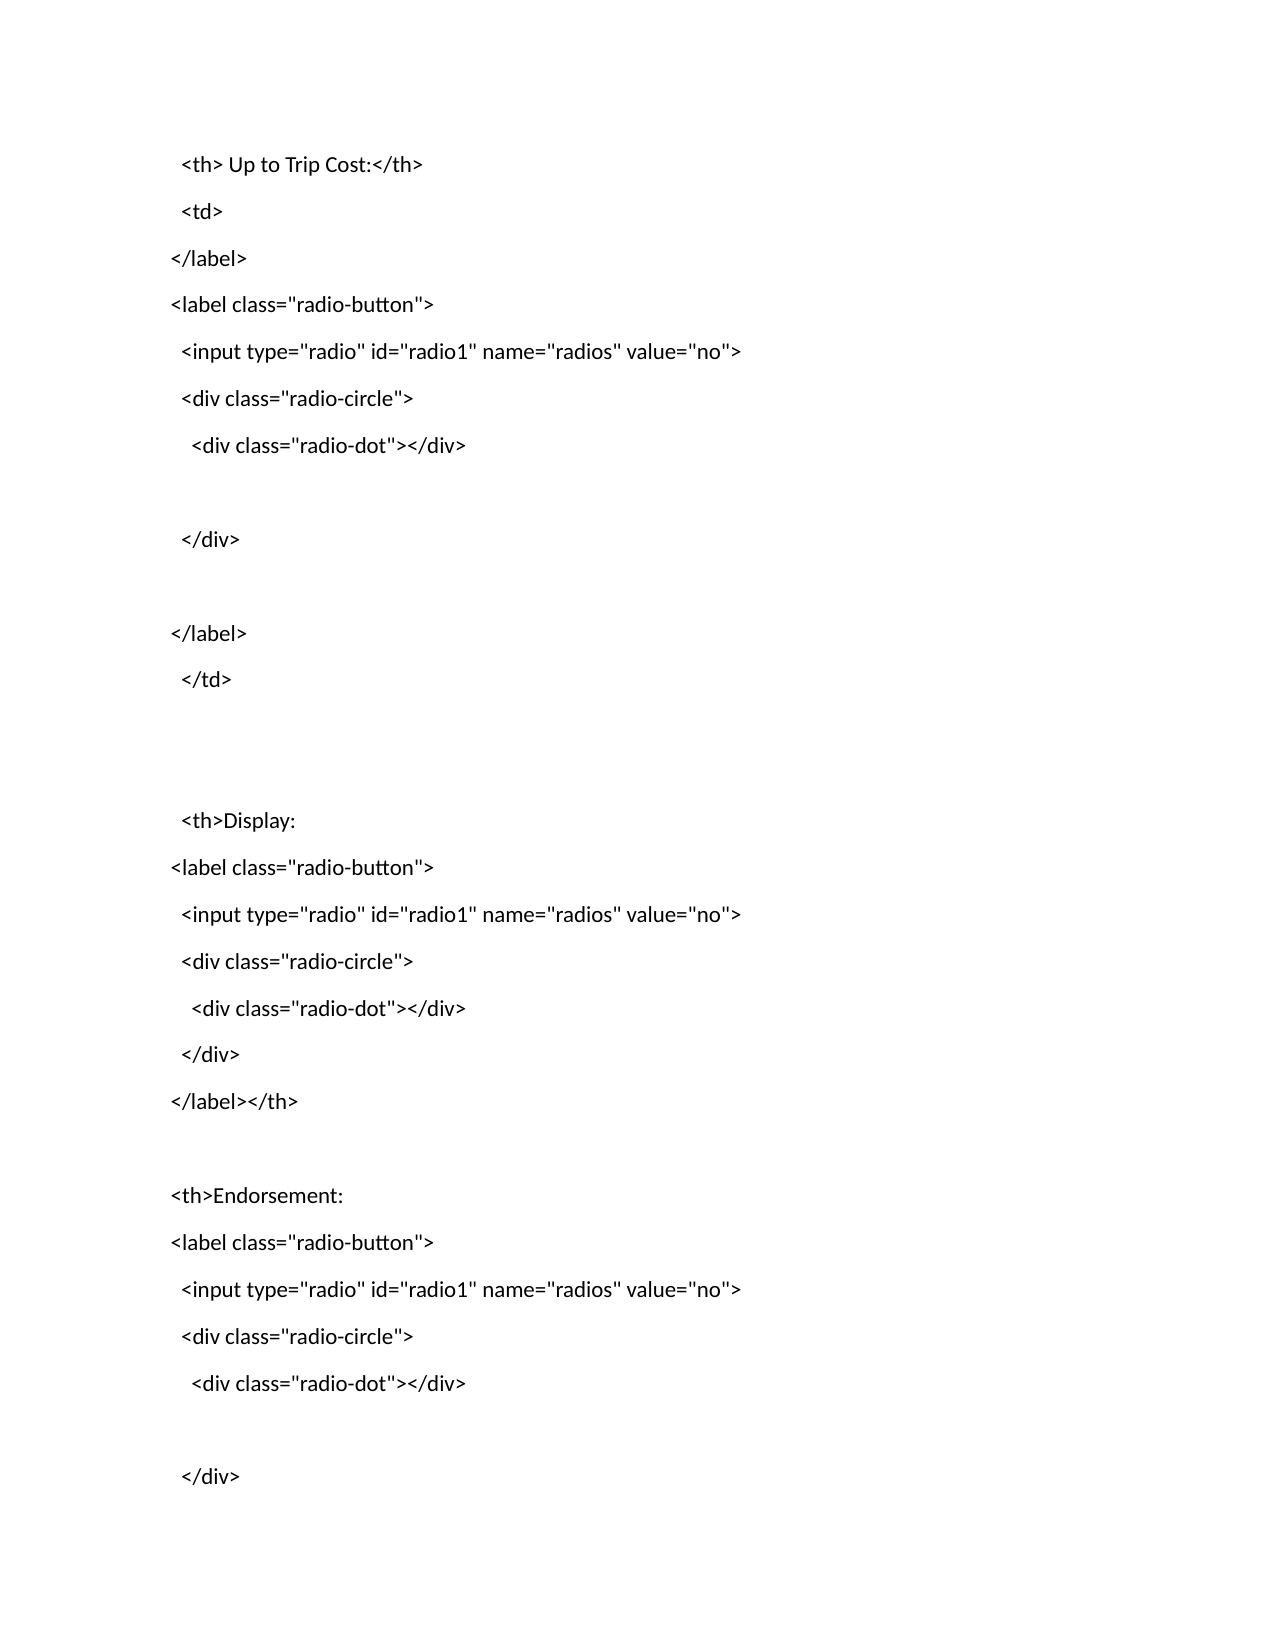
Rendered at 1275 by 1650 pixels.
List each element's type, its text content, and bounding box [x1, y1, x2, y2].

text <input type="radio" id="radio1" name="radios" value="no"> [150, 900, 1125, 928]
text <div class="radio-dot"></div> [150, 994, 1125, 1022]
text <label class="radio-button"> [150, 291, 1125, 319]
text <div class="radio-circle"> [150, 1322, 1125, 1350]
text <div class="radio-circle"> [150, 947, 1125, 975]
text </div> [150, 1041, 1125, 1069]
text <th>Display: [150, 806, 1125, 834]
text </label> [150, 244, 1125, 272]
text <div class="radio-dot"></div> [150, 1369, 1125, 1397]
text </label> [150, 619, 1125, 647]
text <input type="radio" id="radio1" name="radios" value="no"> [150, 1275, 1125, 1303]
text <div class="radio-circle"> [150, 384, 1125, 412]
text </label></th> [150, 1087, 1125, 1116]
text </div> [150, 525, 1125, 553]
text <th> Up to Trip Cost:</th> [150, 150, 1125, 178]
text <label class="radio-button"> [150, 1228, 1125, 1256]
text <div class="radio-dot"></div> [150, 431, 1125, 459]
text <td> [150, 197, 1125, 225]
text </div> [150, 1462, 1125, 1491]
text </td> [150, 666, 1125, 694]
text <th>Endorsement: [150, 1181, 1125, 1209]
text <label class="radio-button"> [150, 853, 1125, 881]
text <input type="radio" id="radio1" name="radios" value="no"> [150, 337, 1125, 366]
